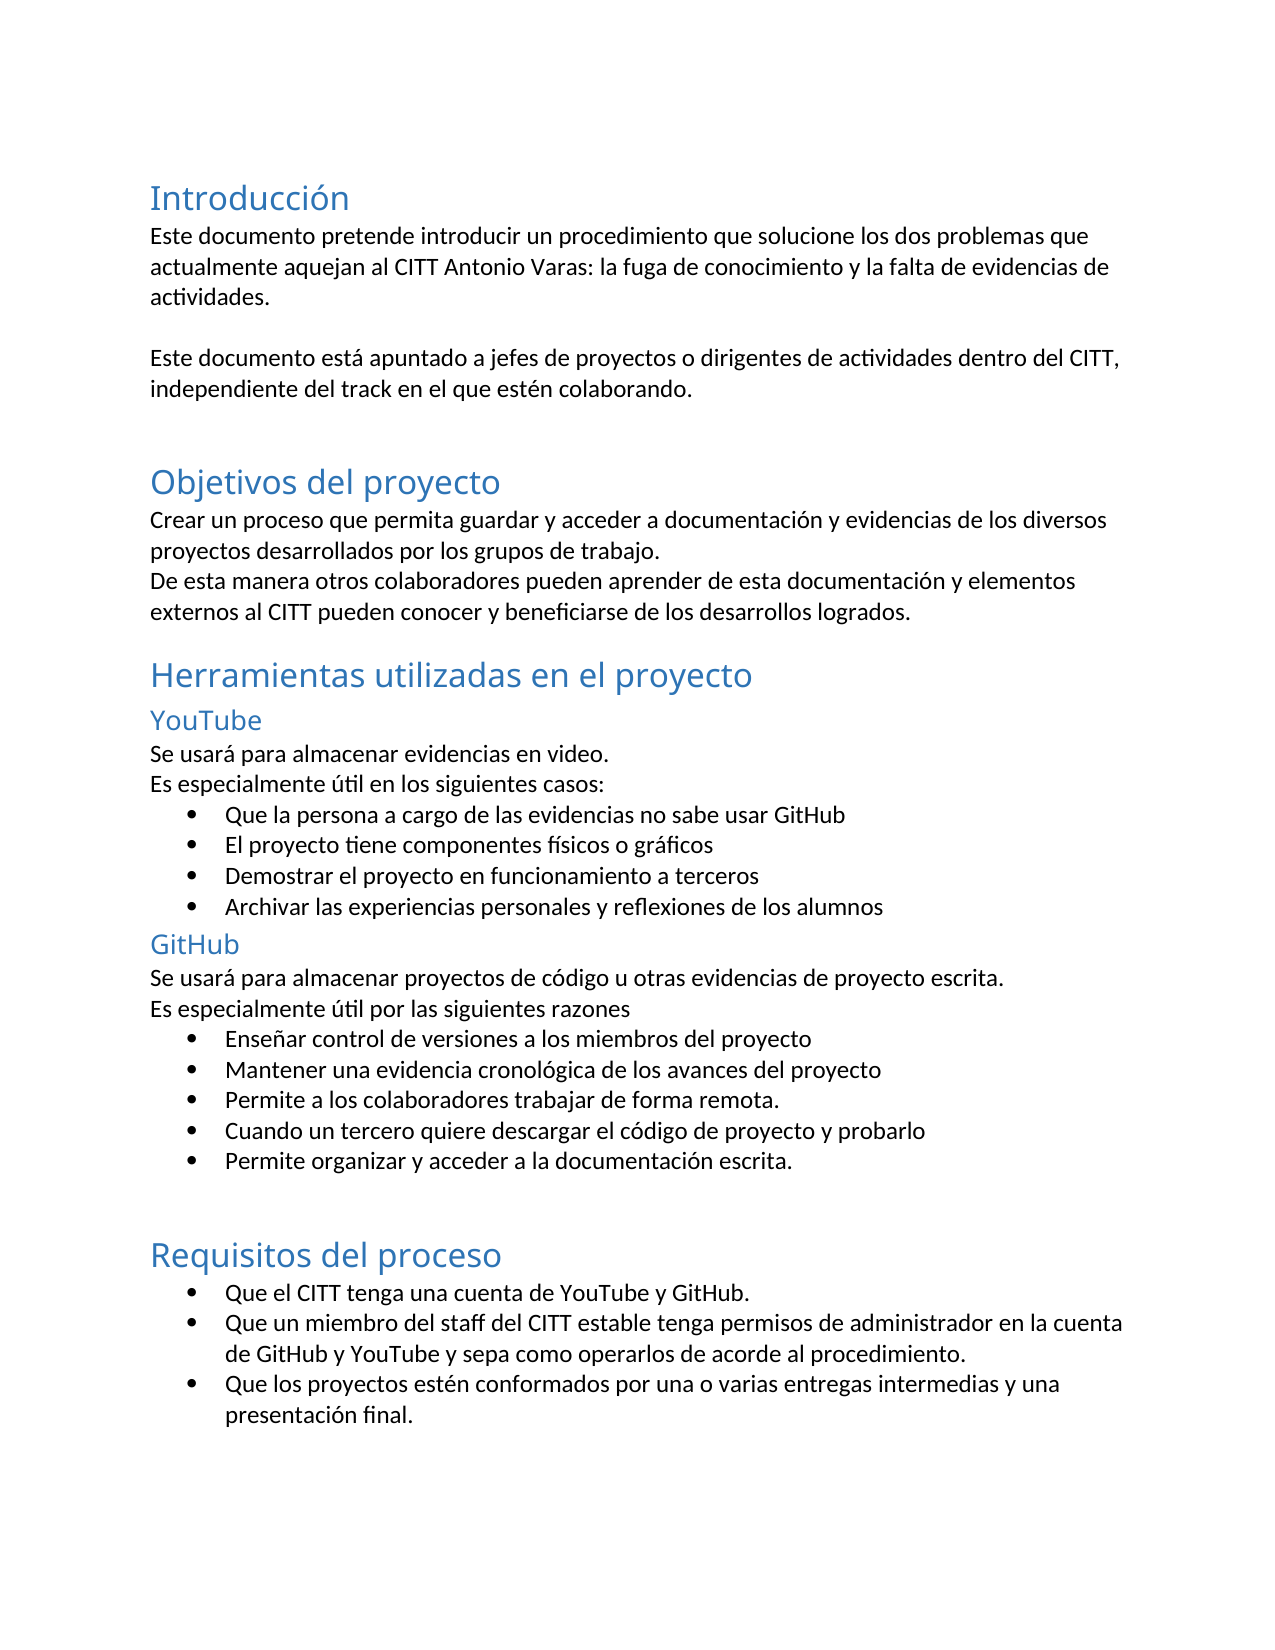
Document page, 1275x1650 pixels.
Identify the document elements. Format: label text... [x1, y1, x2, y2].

subtitle Introducción [150, 175, 1125, 220]
subtitle GitHub [150, 925, 1125, 962]
list Que el CITT tenga una cuenta de YouTube y GitHub. [187, 1277, 1125, 1307]
subtitle Objetivos del proyecto [150, 459, 1125, 504]
text Crear un proceso que permita guardar y acceder a documentación y evidencias de los diversos proyectos desarrollados por los grupos de trabajo. [150, 504, 1125, 566]
text Se usará para almacenar evidencias en video. [150, 738, 1125, 768]
subtitle Requisitos del proceso [150, 1231, 1125, 1277]
list Que los proyectos estén conformados por una o varias entregas intermedias y una presentación final. [187, 1368, 1125, 1429]
list Que un miembro del staff del CITT estable tenga permisos de administrador en la cuenta de GitHub y YouTube y sepa como operarlos de acorde al procedimiento. [187, 1307, 1125, 1368]
text De esta manera otros colaboradores pueden aprender de esta documentación y elementos externos al CITT pueden conocer y beneficiarse de los desarrollos logrados. [150, 566, 1125, 627]
list Mantener una evidencia cronológica de los avances del proyecto [187, 1054, 1125, 1084]
text Es especialmente útil por las siguientes razones [150, 993, 1125, 1023]
list Enseñar control de versiones a los miembros del proyecto [187, 1023, 1125, 1054]
list Permite a los colaboradores trabajar de forma remota. [187, 1084, 1125, 1115]
text Este documento pretende introducir un procedimiento que solucione los dos problemas que actualmente aquejan al CITT Antonio Varas: la fuga de conocimiento y la falta de evidencias de actividades. [150, 220, 1125, 312]
list El proyecto tiene componentes físicos o gráficos [187, 829, 1125, 860]
list Permite organizar y acceder a la documentación escrita. [187, 1145, 1125, 1176]
text Este documento está apuntado a jefes de proyectos o dirigentes de actividades dentro del CITT, independiente del track en el que estén colaborando. [150, 342, 1125, 403]
text Se usará para almacenar proyectos de código u otras evidencias de proyecto escrita. [150, 962, 1125, 993]
text Es especialmente útil en los siguientes casos: [150, 768, 1125, 799]
list Archivar las experiencias personales y reflexiones de los alumnos [187, 891, 1125, 921]
subtitle YouTube [150, 701, 1125, 738]
subtitle Herramientas utilizadas en el proyecto [150, 652, 1125, 697]
list Cuando un tercero quiere descargar el código de proyecto y probarlo [187, 1115, 1125, 1145]
list Demostrar el proyecto en funcionamiento a terceros [187, 860, 1125, 891]
list Que la persona a cargo de las evidencias no sabe usar GitHub [187, 799, 1125, 829]
